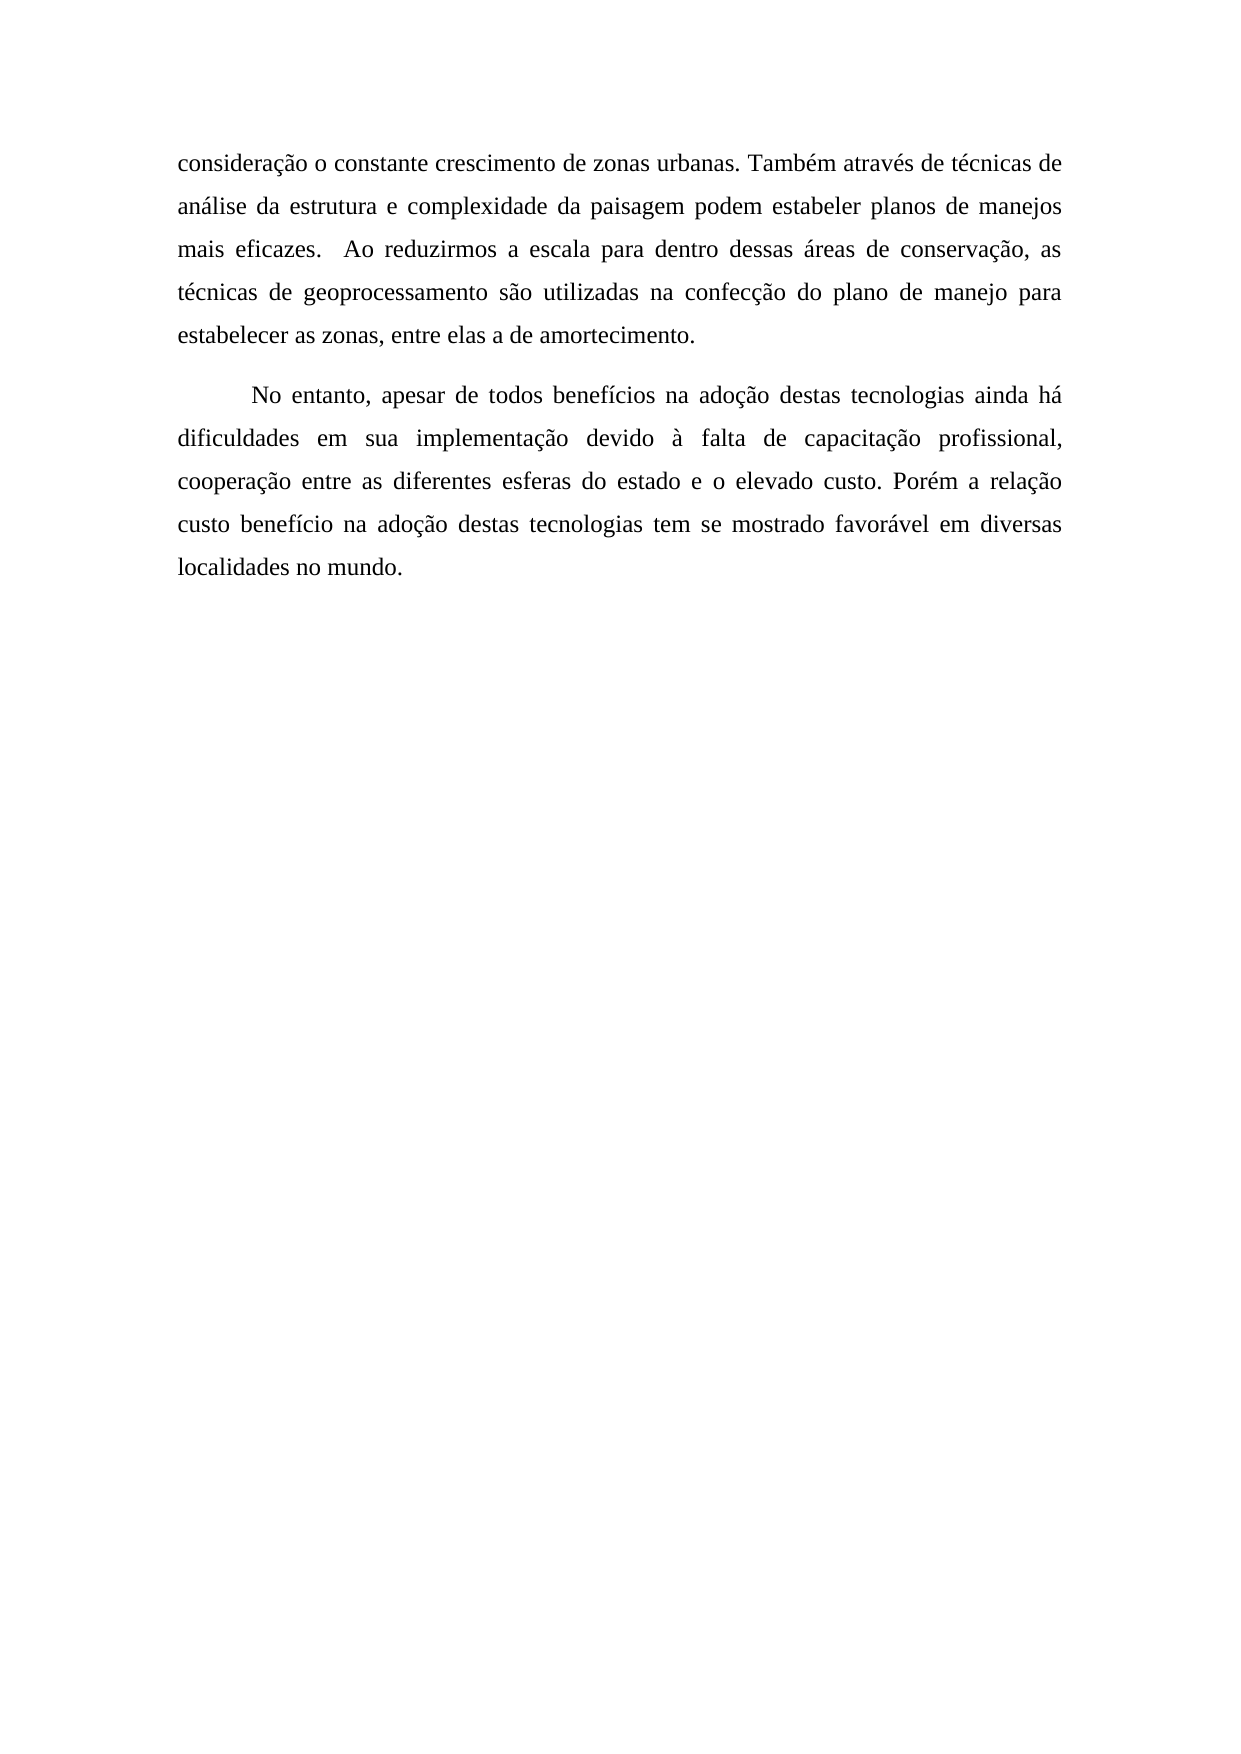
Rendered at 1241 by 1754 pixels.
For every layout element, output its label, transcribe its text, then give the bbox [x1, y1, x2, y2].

text No entanto, apesar de todos benefícios na adoção destas tecnologias ainda há dificuldades em sua implementação devido à falta de capacitação profissional, cooperação entre as diferentes esferas do estado e o elevado custo. Porém a relação custo benefício na adoção destas tecnologias tem se mostrado favorável em diversas localidades no mundo. [177, 380, 1063, 581]
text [177, 148, 1063, 349]
